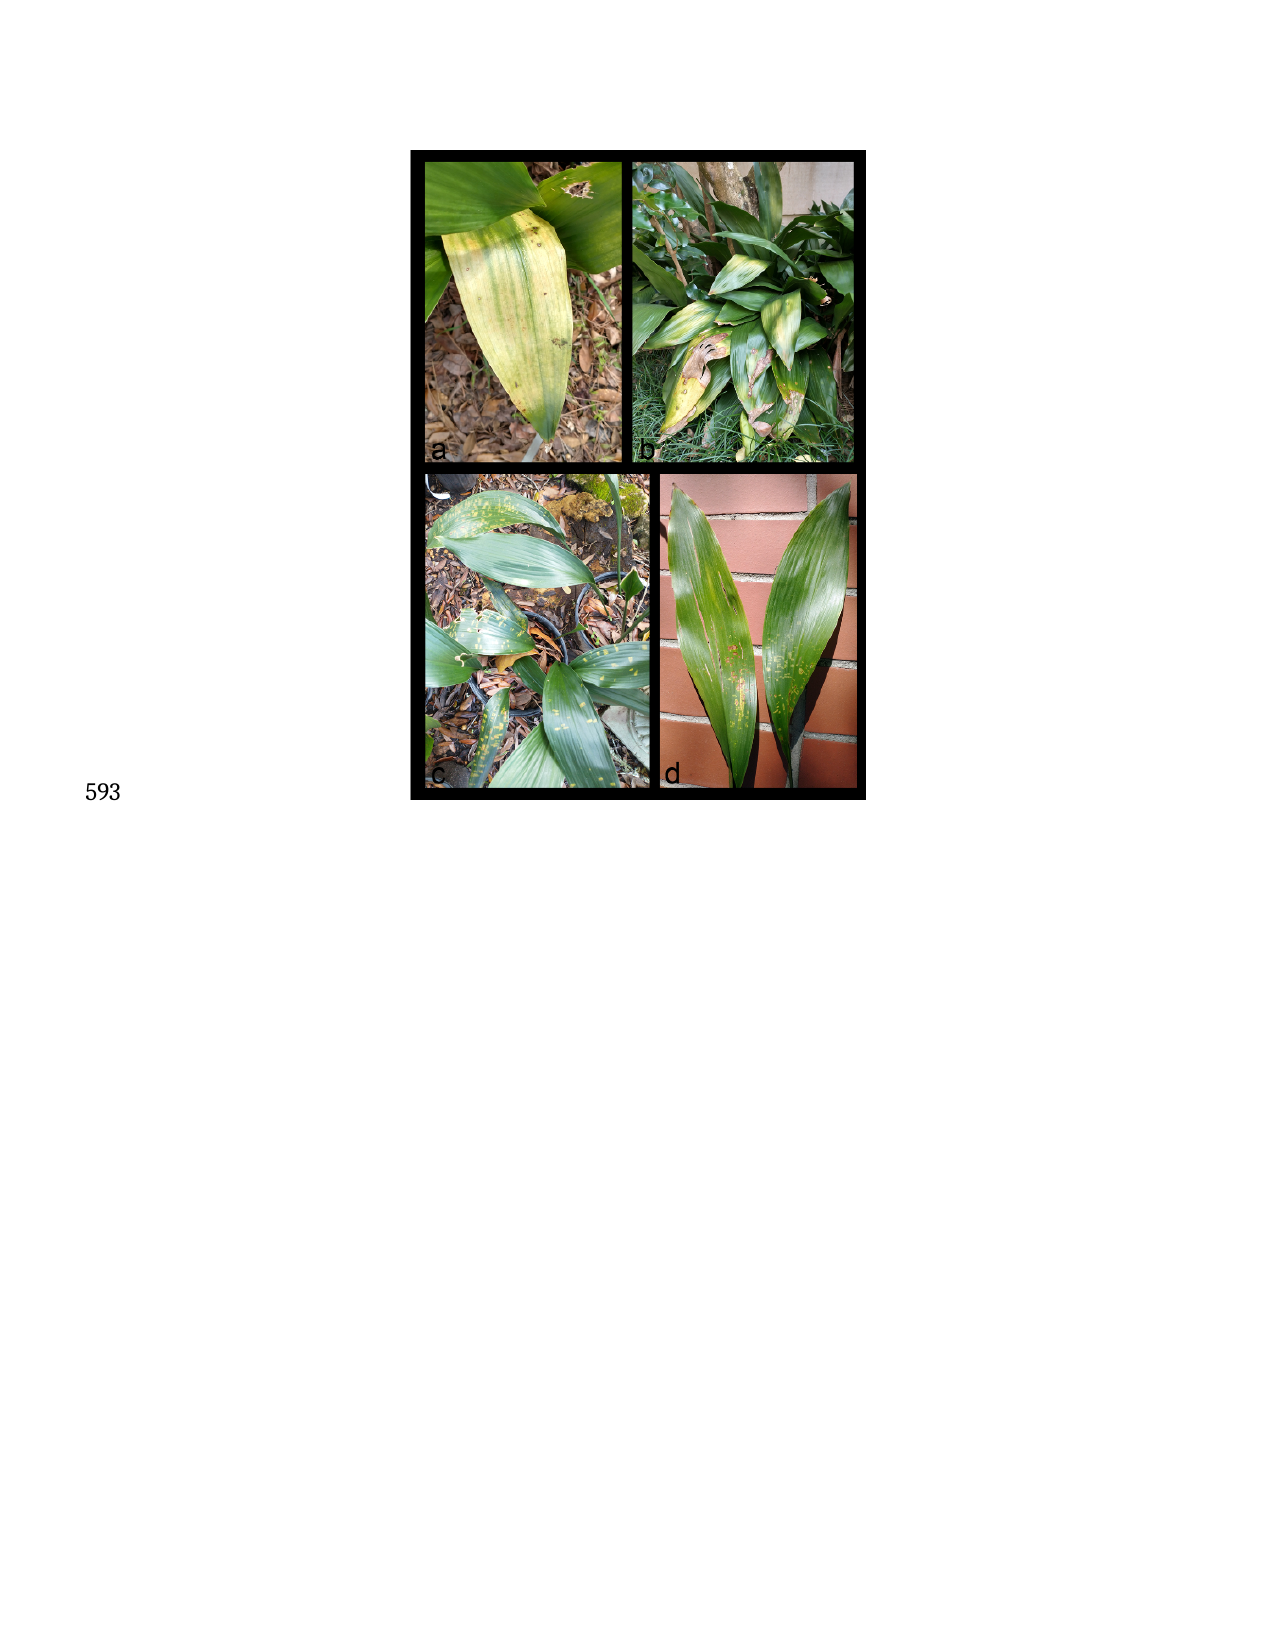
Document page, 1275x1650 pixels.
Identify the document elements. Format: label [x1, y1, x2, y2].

picture [150, 150, 1125, 800]
